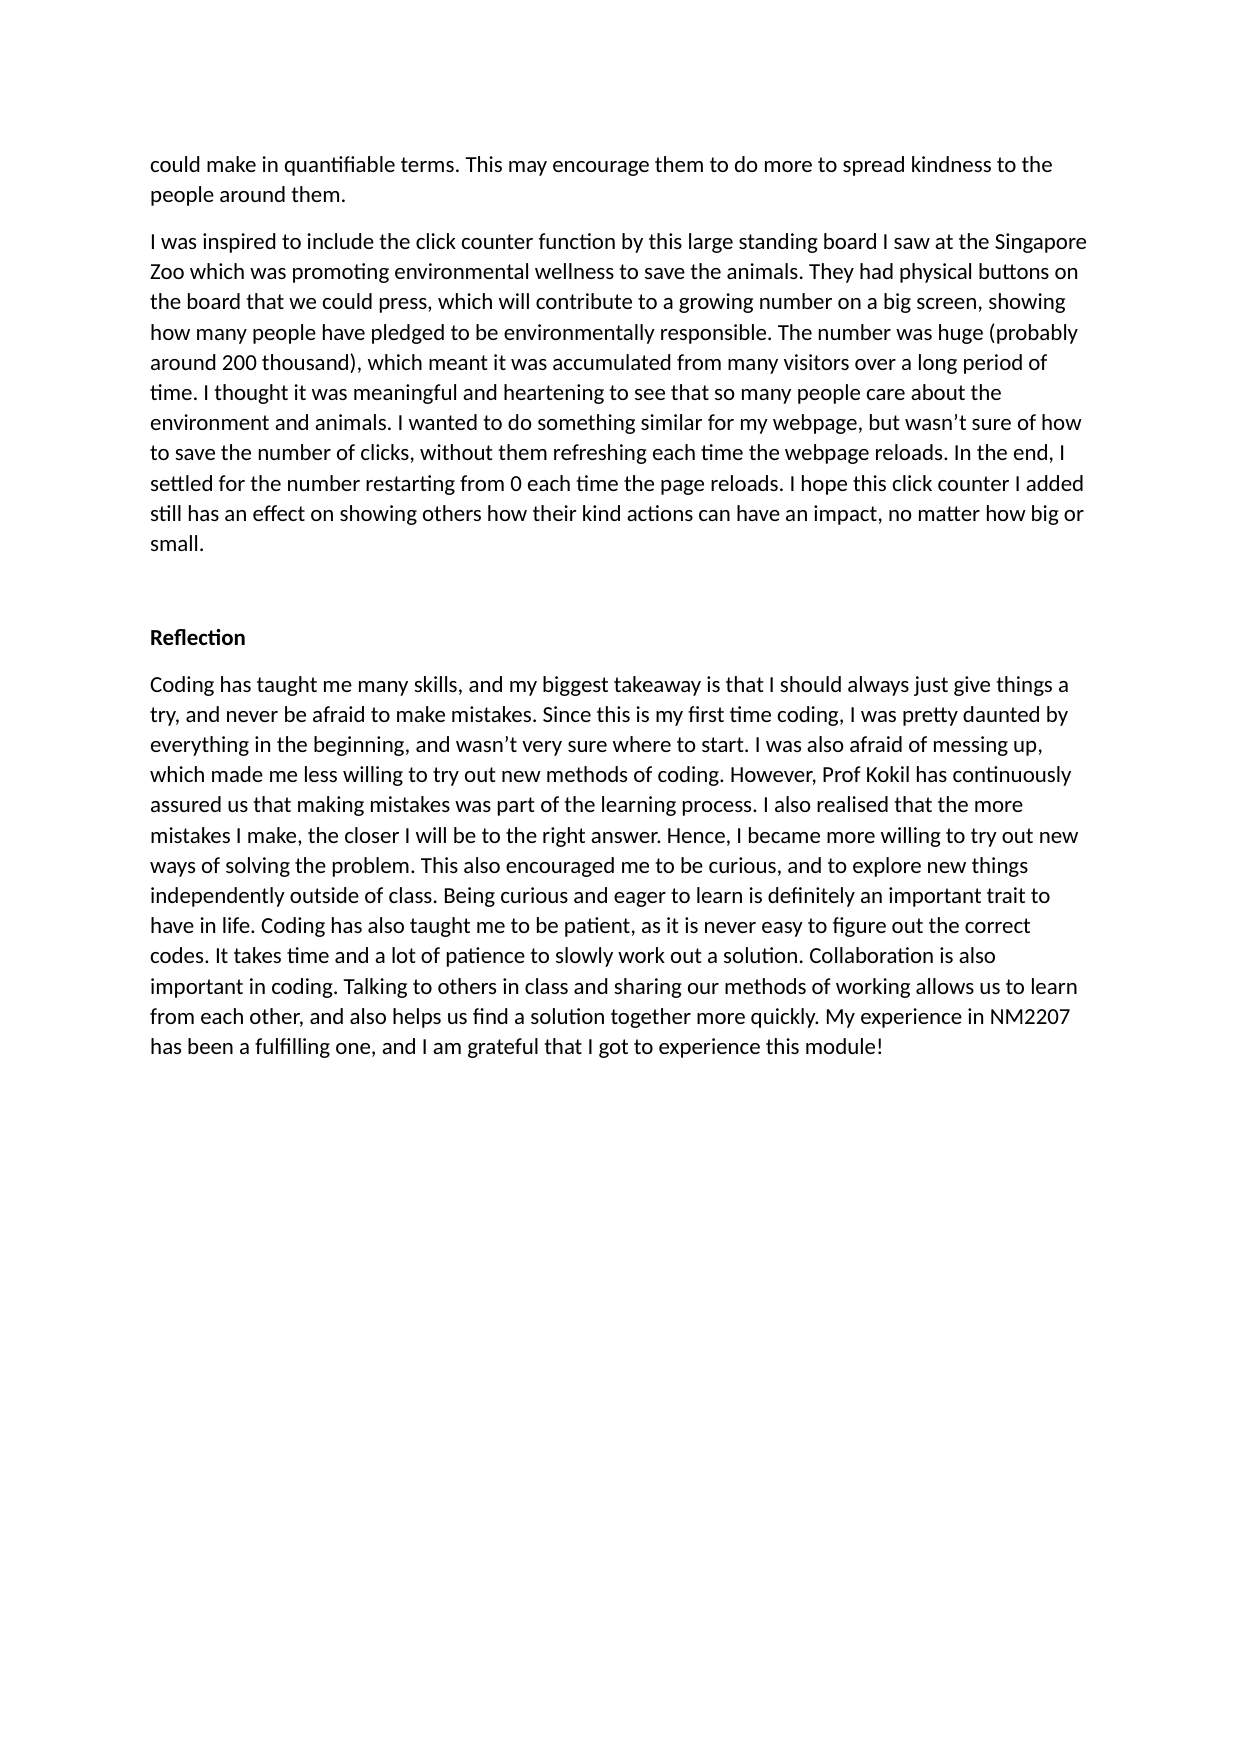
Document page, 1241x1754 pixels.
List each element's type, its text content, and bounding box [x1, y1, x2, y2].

text Reflection [150, 623, 1090, 651]
text I was inspired to include the click counter function by this large standing board I saw at the Singapore Zoo which was promoting environmental wellness to save the animals. They had physical buttons on the board that we could press, which will contribute to a growing number on a big screen, showing how many people have pledged to be environmentally responsible. The number was huge (probably around 200 thousand), which meant it was accumulated from many visitors over a long period of time. I thought it was meaningful and heartening to see that so many people care about the environment and animals. I wanted to do something similar for my webpage, but wasn’t sure of how to save the number of clicks, without them refreshing each time the webpage reloads. In the end, I settled for the number restarting from 0 each time the page reloads. I hope this click counter I added still has an effect on showing others how their kind actions can have an impact, no matter how big or small. [150, 227, 1090, 557]
text Coding has taught me many skills, and my biggest takeaway is that I should always just give things a try, and never be afraid to make mistakes. Since this is my first time coding, I was pretty daunted by everything in the beginning, and wasn’t very sure where to start. I was also afraid of messing up, which made me less willing to try out new methods of coding. However, Prof Kokil has continuously assured us that making mistakes was part of the learning process. I also realised that the more mistakes I make, the closer I will be to the right answer. Hence, I became more willing to try out new ways of solving the problem. This also encouraged me to be curious, and to explore new things independently outside of class. Being curious and eager to learn is definitely an important trait to have in life. Coding has also taught me to be patient, as it is never easy to figure out the correct codes. It takes time and a lot of patience to slowly work out a solution. Collaboration is also important in coding. Talking to others in class and sharing our methods of working allows us to learn from each other, and also helps us find a solution together more quickly. My experience in NM2207 has been a fulfilling one, and I am grateful that I got to experience this module! [150, 670, 1090, 1060]
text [150, 150, 1090, 208]
